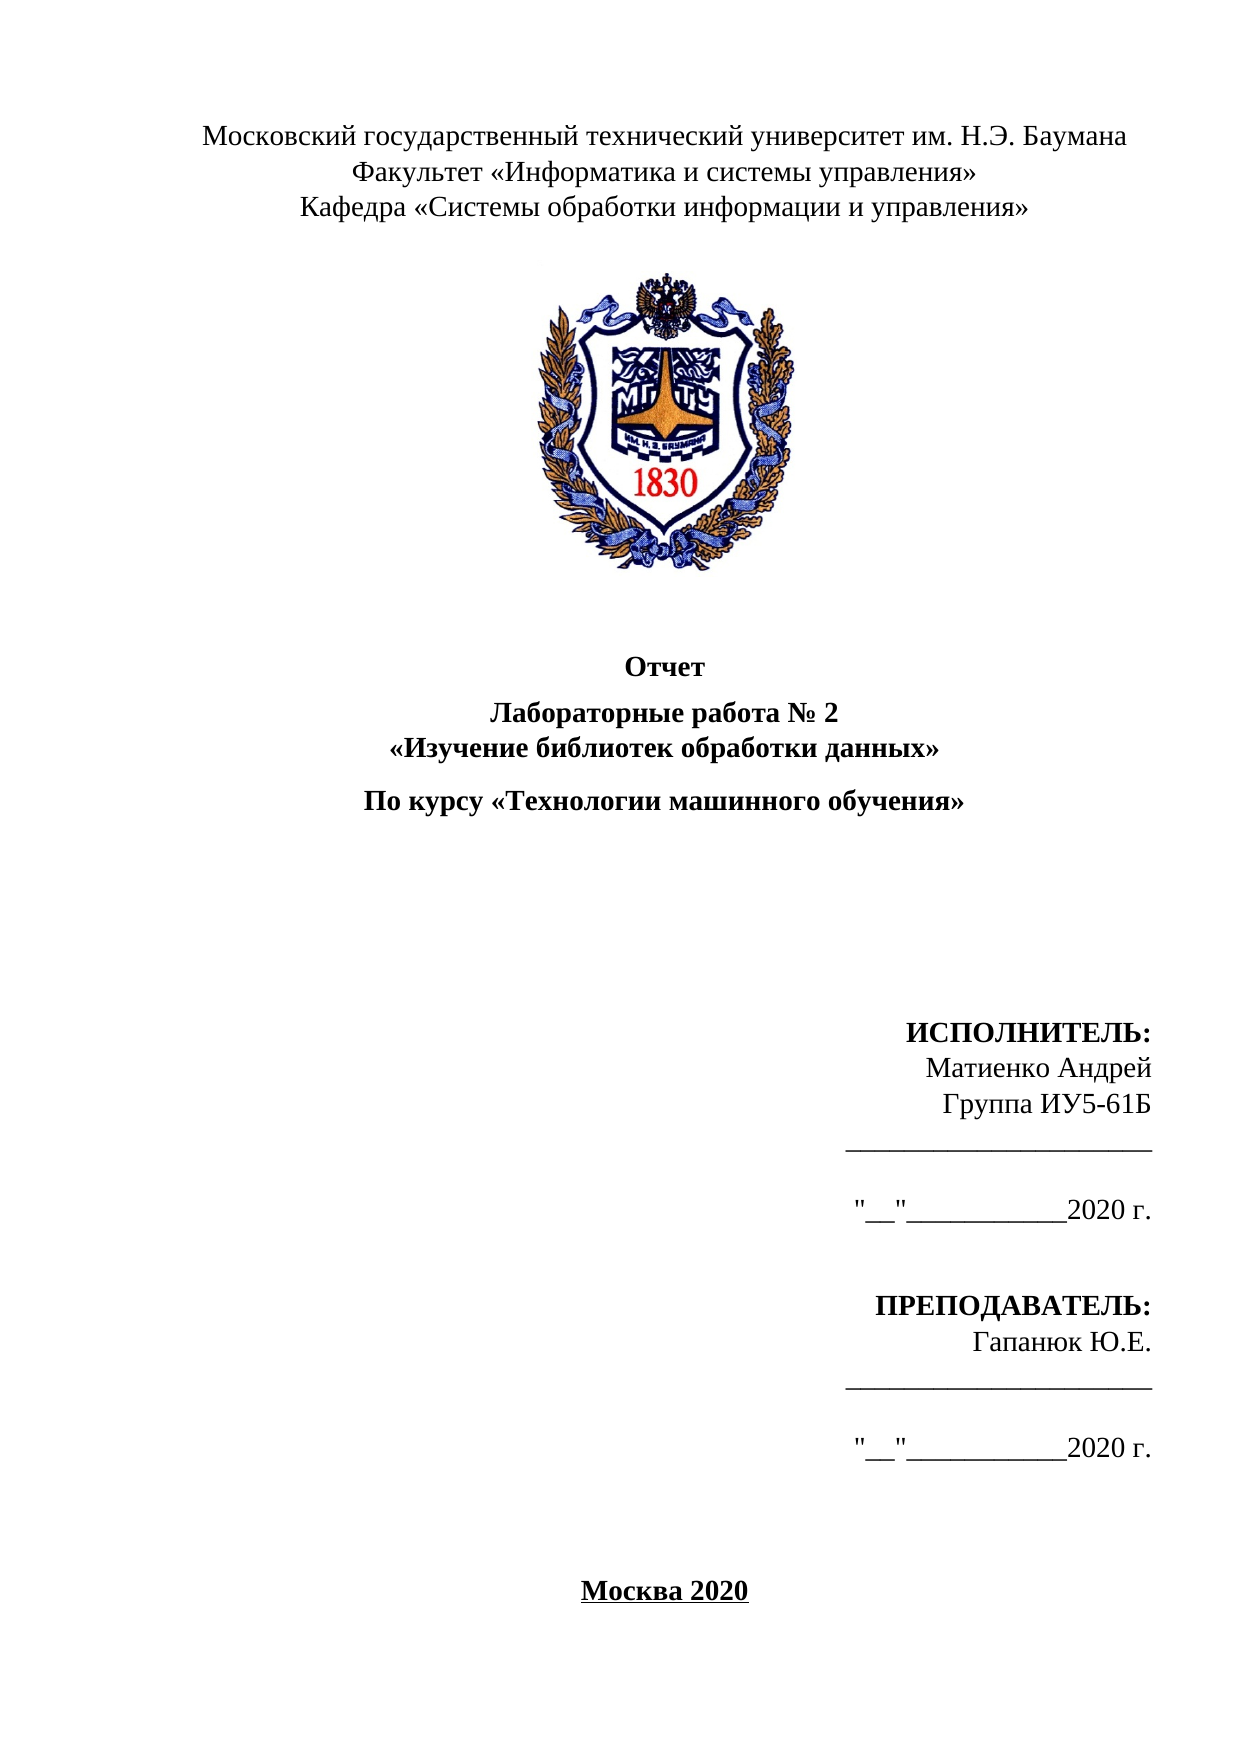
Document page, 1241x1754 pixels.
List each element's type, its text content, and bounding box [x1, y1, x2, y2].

text "__"___________2020 г. [177, 1192, 1152, 1226]
text Факультет «Информатика и системы управления» [177, 154, 1152, 187]
text «Изучение библиотек обработки данных» [177, 730, 1152, 764]
text Гапанюк Ю.Е. [177, 1324, 1152, 1357]
text ПРЕПОДАВАТЕЛЬ: [177, 1288, 1152, 1322]
text Отчет [177, 649, 1152, 682]
text _____________________ [177, 1121, 1152, 1155]
text _____________________ [177, 1359, 1152, 1393]
text Московский государственный технический университет им. Н.Э. Баумана [177, 118, 1152, 152]
picture [531, 260, 798, 577]
text Москва 2020 [177, 1573, 1152, 1606]
text Лабораторные работа № 2 [177, 695, 1152, 728]
text Группа ИУ5-61Б [177, 1086, 1152, 1119]
text Матиенко Андрей [177, 1050, 1152, 1084]
text ИСПОЛНИТЕЛЬ: [177, 1015, 1152, 1048]
text По курсу «Технологии машинного обучения» [177, 783, 1152, 816]
text Кафедра «Cистемы обработки информации и управления» [177, 189, 1152, 223]
text "__"___________2020 г. [177, 1431, 1152, 1464]
